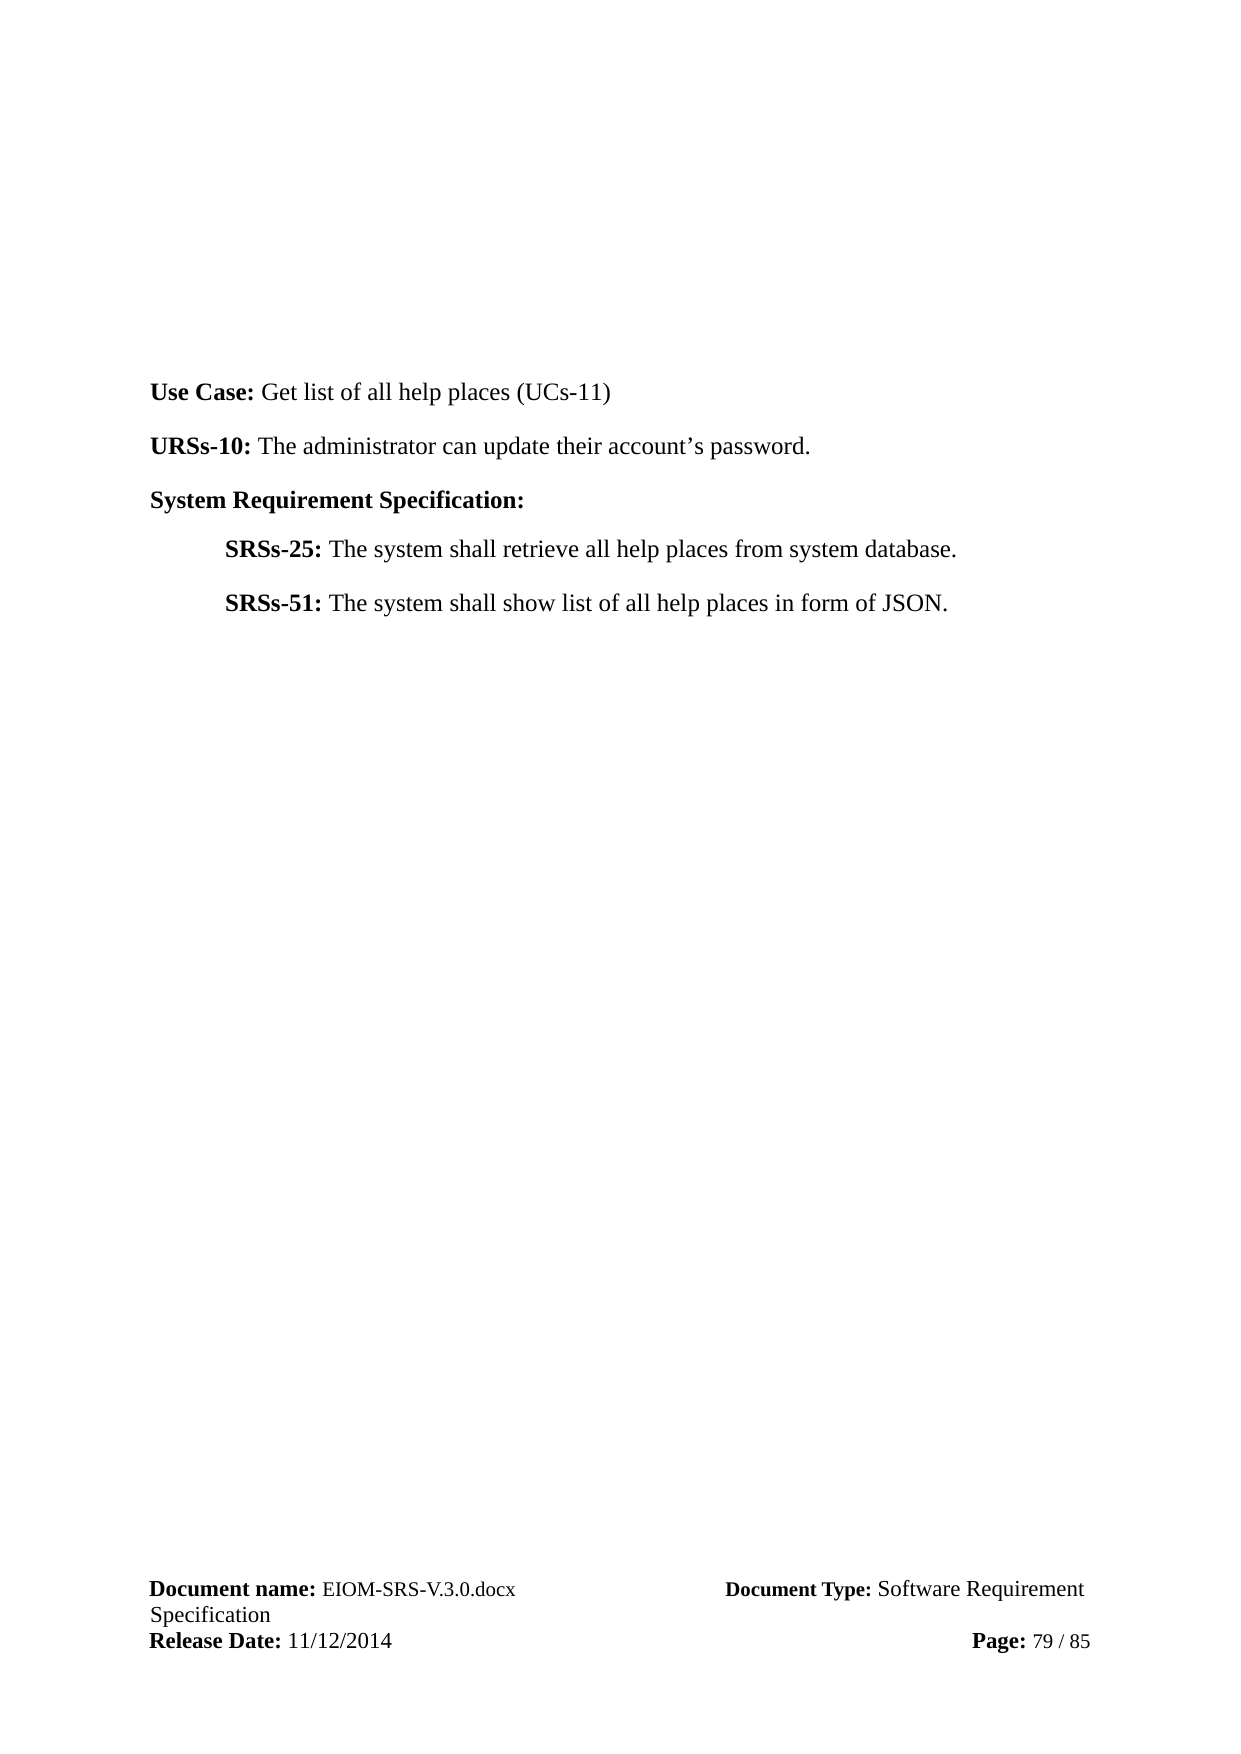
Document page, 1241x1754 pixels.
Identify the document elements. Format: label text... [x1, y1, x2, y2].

text SRSs-51: The system shall show list of all help places in form of JSON. [225, 588, 1090, 617]
text SRSs-25: The system shall retrieve all help places from system database. [225, 534, 1090, 563]
text System Requirement Specification: [150, 485, 1090, 513]
text URSs-10: The administrator can update their account’s password. [150, 431, 1090, 460]
text Use Case: Get list of all help places (UCs-11) [150, 377, 1090, 406]
